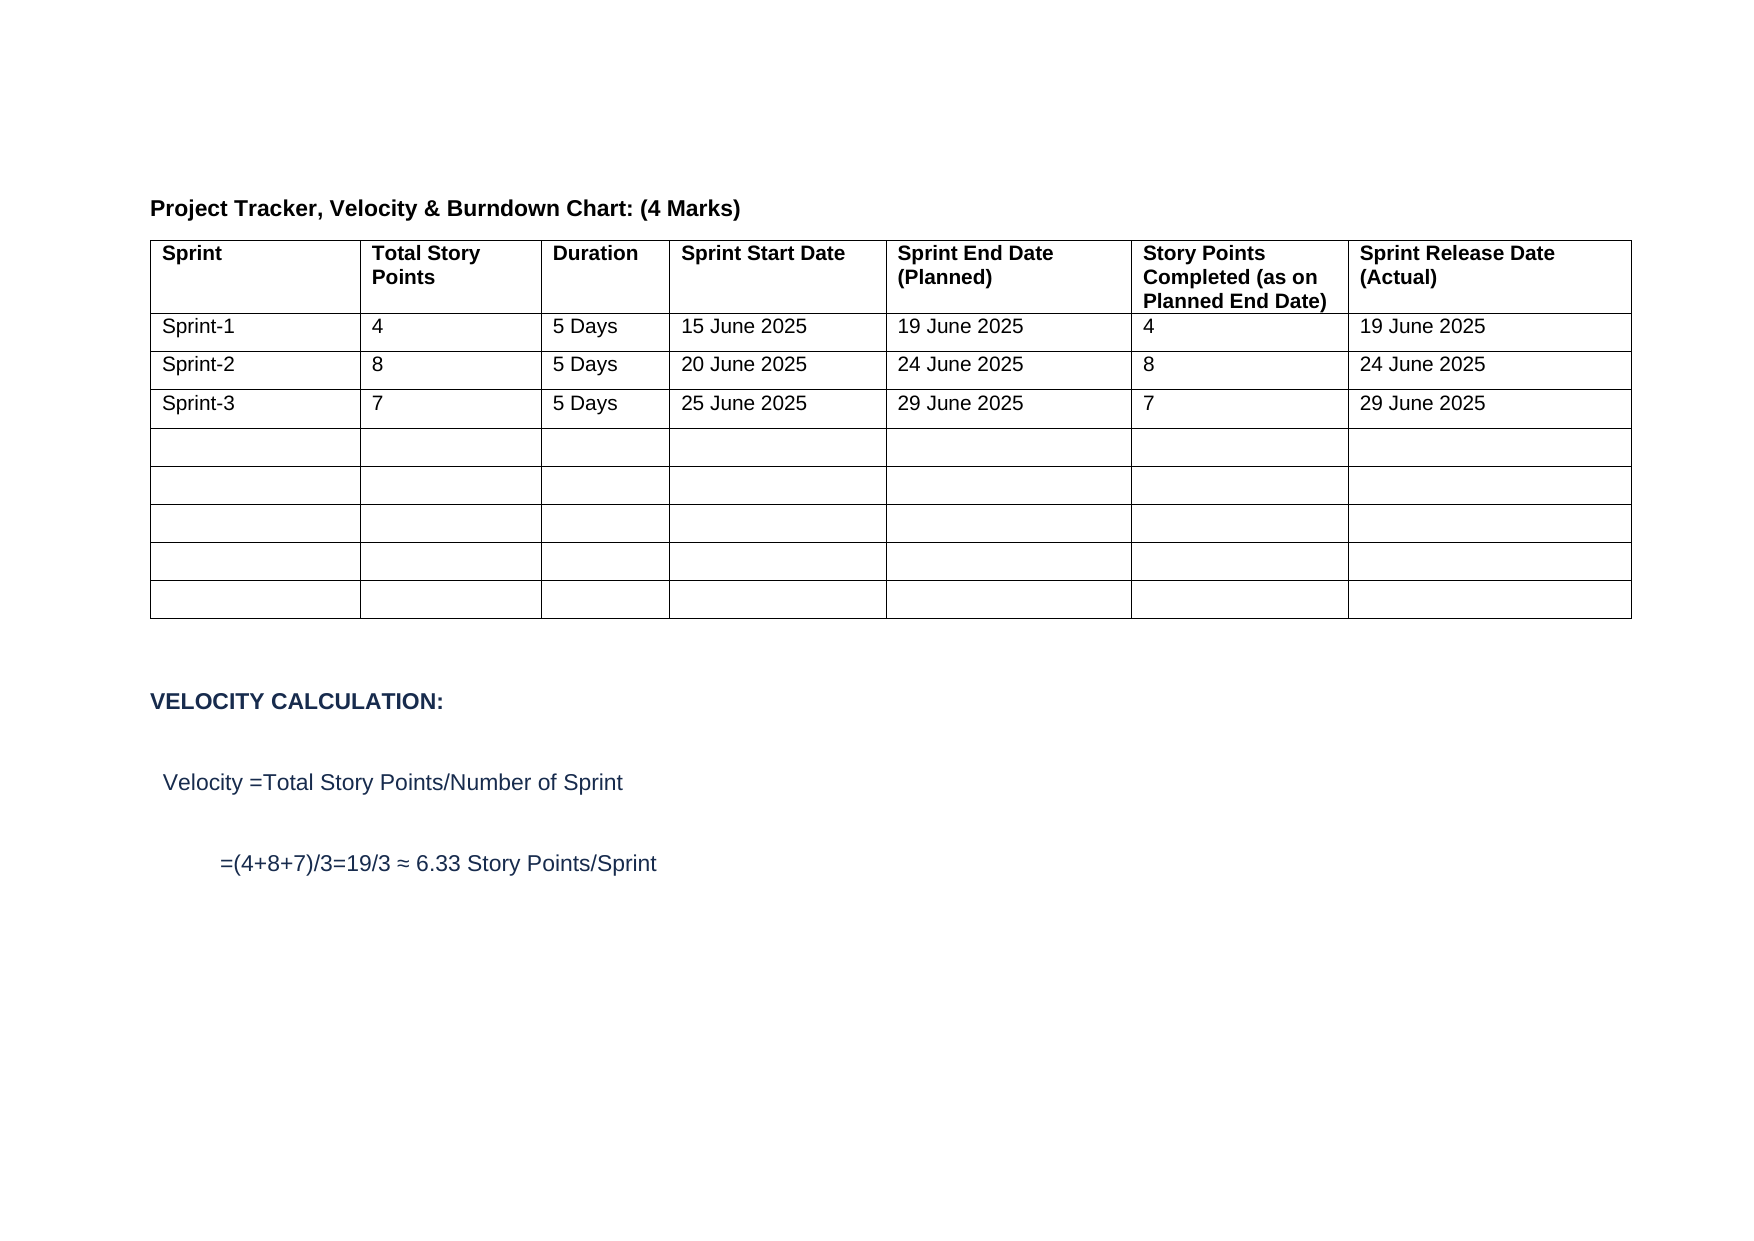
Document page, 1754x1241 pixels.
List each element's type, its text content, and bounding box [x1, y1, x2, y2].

table_cell [542, 467, 669, 504]
table_cell [361, 467, 541, 504]
table_cell [1132, 581, 1348, 618]
table_cell 7 [1132, 390, 1348, 427]
text =(4+8+7)/3=19/3 ≈ 6.33 Story Points/Sprint [150, 827, 1665, 877]
table_cell [670, 467, 886, 504]
table_cell Sprint-1 [151, 314, 360, 351]
table_cell [887, 581, 1131, 618]
table_cell 19 June 2025 [887, 314, 1131, 351]
table_cell 25 June 2025 [670, 390, 886, 427]
table_cell 15 June 2025 [670, 314, 886, 351]
table_cell [1349, 581, 1631, 618]
table_cell [151, 429, 360, 466]
table_cell [361, 505, 541, 542]
table_cell [151, 581, 360, 618]
text VELOCITY CALCULATION: [150, 664, 1665, 714]
table_cell 4 [361, 314, 541, 351]
table_cell [887, 429, 1131, 466]
table_cell [1132, 543, 1348, 580]
table_header Sprint Start Date [670, 241, 886, 313]
table_header Total Story Points [361, 241, 541, 313]
table_cell 5 Days [542, 390, 669, 427]
table_header Sprint [151, 241, 360, 313]
table_header Story Points Completed (as on Planned End Date) [1132, 241, 1348, 313]
text Project Tracker, Velocity & Burndown Chart: (4 Marks) [150, 195, 1665, 221]
table_cell 24 June 2025 [1349, 352, 1631, 389]
table_cell [1349, 505, 1631, 542]
table_cell [542, 581, 669, 618]
table_cell 24 June 2025 [887, 352, 1131, 389]
text Velocity =Total Story Points/Number of Sprint [150, 746, 1665, 796]
table_cell 29 June 2025 [1349, 390, 1631, 427]
table_cell Sprint-2 [151, 352, 360, 389]
table_cell [151, 505, 360, 542]
table_cell [361, 581, 541, 618]
table_cell [1132, 467, 1348, 504]
table_cell [361, 543, 541, 580]
table_header Sprint Release Date (Actual) [1349, 241, 1631, 313]
table_cell 5 Days [542, 352, 669, 389]
table_cell [670, 543, 886, 580]
table_cell [1349, 429, 1631, 466]
table_cell [670, 505, 886, 542]
table_cell [887, 505, 1131, 542]
table_cell [1132, 505, 1348, 542]
table_cell [670, 429, 886, 466]
table_cell 5 Days [542, 314, 669, 351]
table_cell [670, 581, 886, 618]
table_cell 8 [361, 352, 541, 389]
table_header Duration [542, 241, 669, 313]
table_cell 20 June 2025 [670, 352, 886, 389]
table_cell [151, 543, 360, 580]
table_cell [361, 429, 541, 466]
table_cell 4 [1132, 314, 1348, 351]
table_cell [542, 543, 669, 580]
table_cell [542, 429, 669, 466]
table_cell 29 June 2025 [887, 390, 1131, 427]
table_cell [887, 543, 1131, 580]
table_cell [887, 467, 1131, 504]
table_cell [1349, 543, 1631, 580]
table_cell [542, 505, 669, 542]
table_cell 7 [361, 390, 541, 427]
table_cell [1132, 429, 1348, 466]
table_cell [151, 467, 360, 504]
table_cell [1349, 467, 1631, 504]
table_cell 19 June 2025 [1349, 314, 1631, 351]
table_header Sprint End Date (Planned) [887, 241, 1131, 313]
table_cell 8 [1132, 352, 1348, 389]
table_cell Sprint-3 [151, 390, 360, 427]
